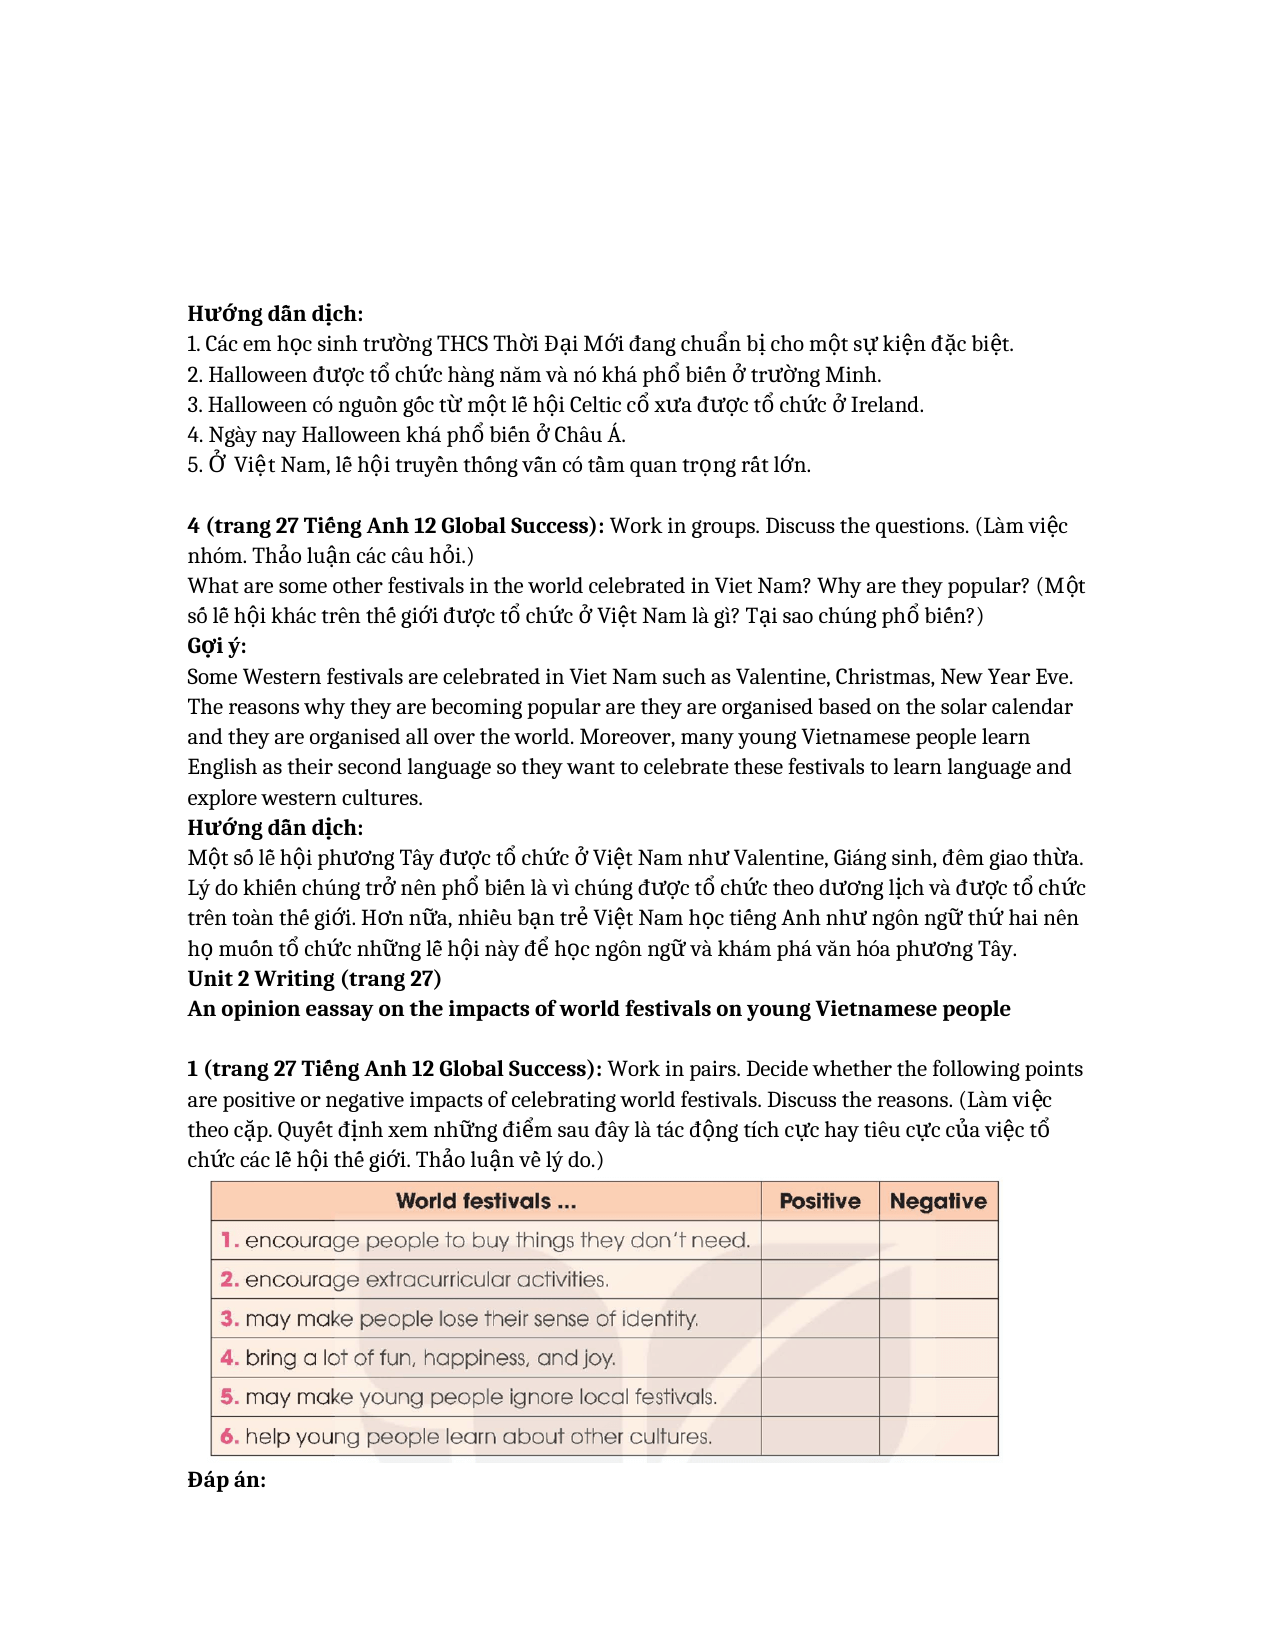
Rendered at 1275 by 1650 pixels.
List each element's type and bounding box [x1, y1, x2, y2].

picture [206, 1177, 1004, 1463]
text [187, 150, 1087, 1493]
